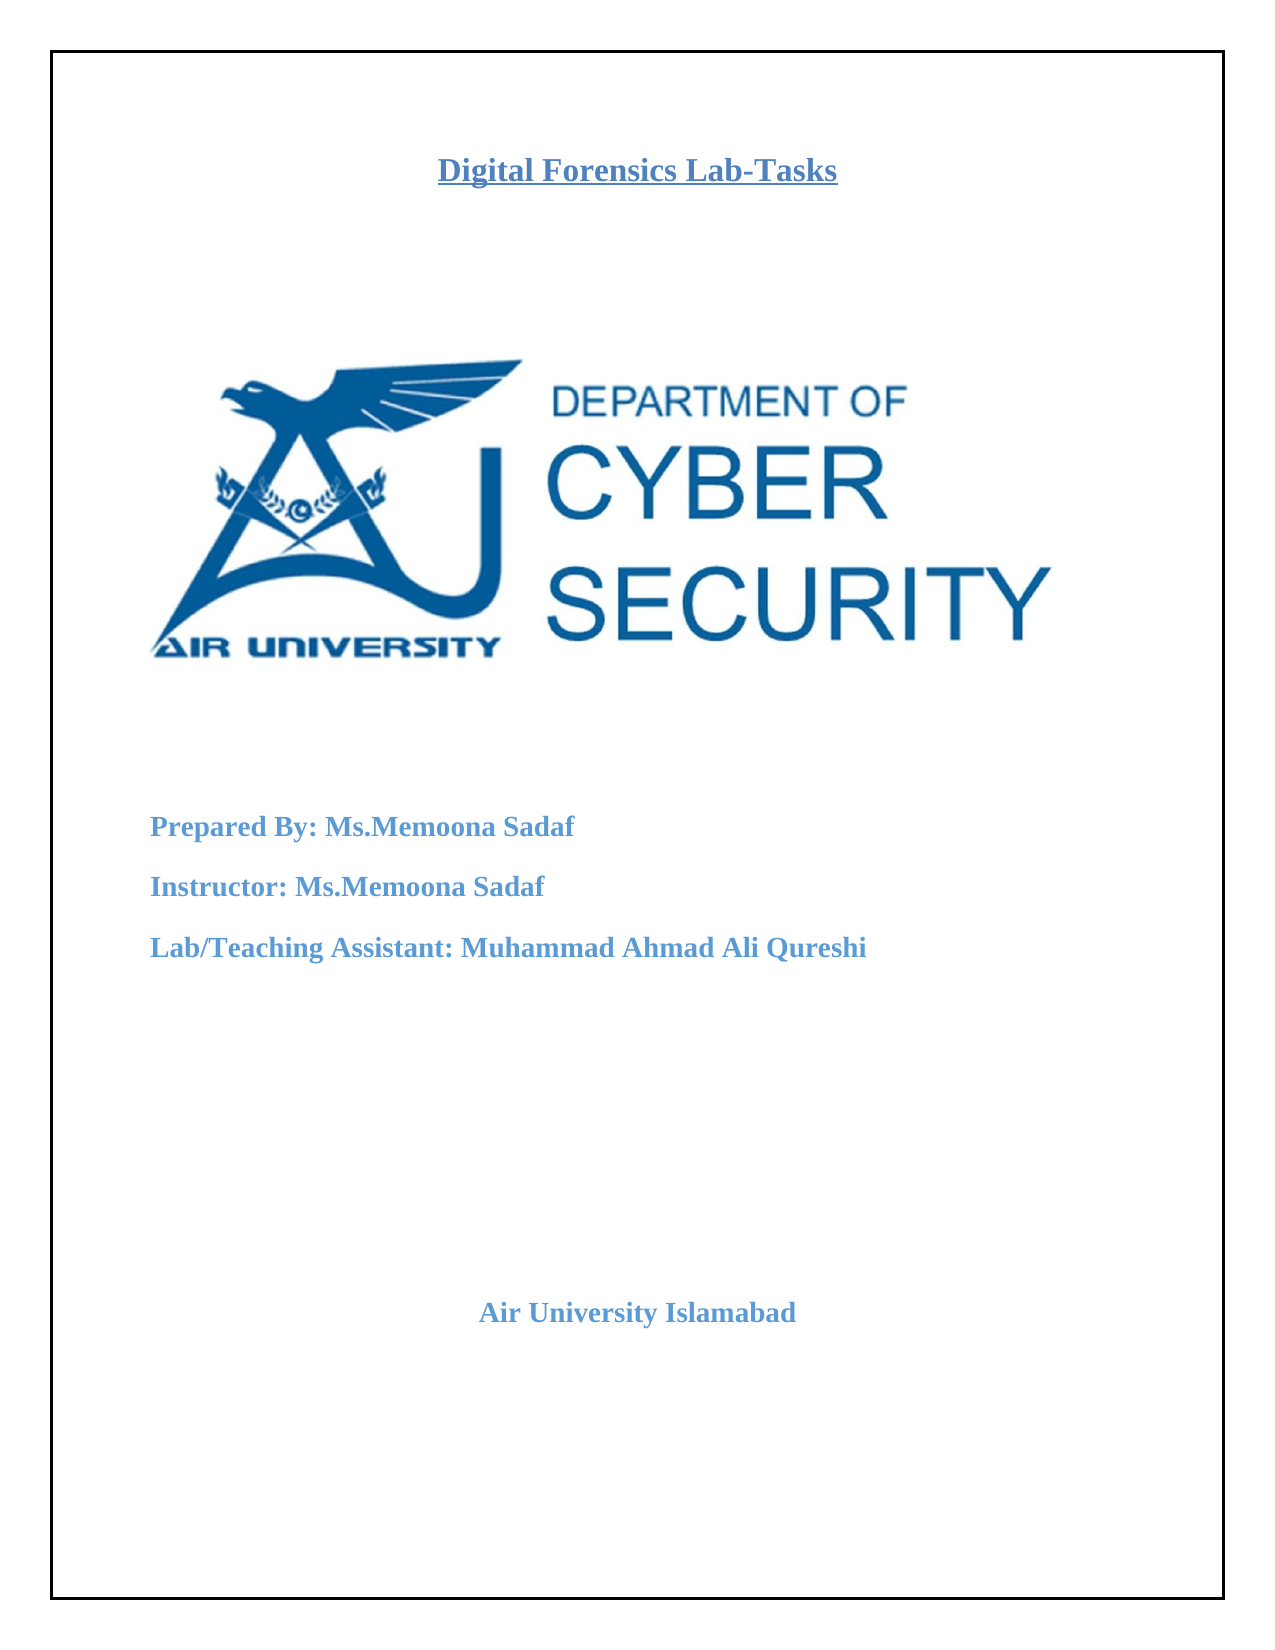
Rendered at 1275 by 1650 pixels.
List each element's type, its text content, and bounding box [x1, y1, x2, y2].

text Digital Forensics Lab-Tasks [150, 150, 1125, 188]
text Prepared By: Ms.Memoona Sadaf [150, 809, 1125, 842]
text Air University Islamabad [150, 1296, 1125, 1329]
text Instructor: Ms.Memoona Sadaf [150, 869, 1125, 903]
text Lab/Teaching Assistant: Muhammad Ahmad Ali Qureshi [150, 930, 1125, 964]
picture [148, 355, 1058, 667]
